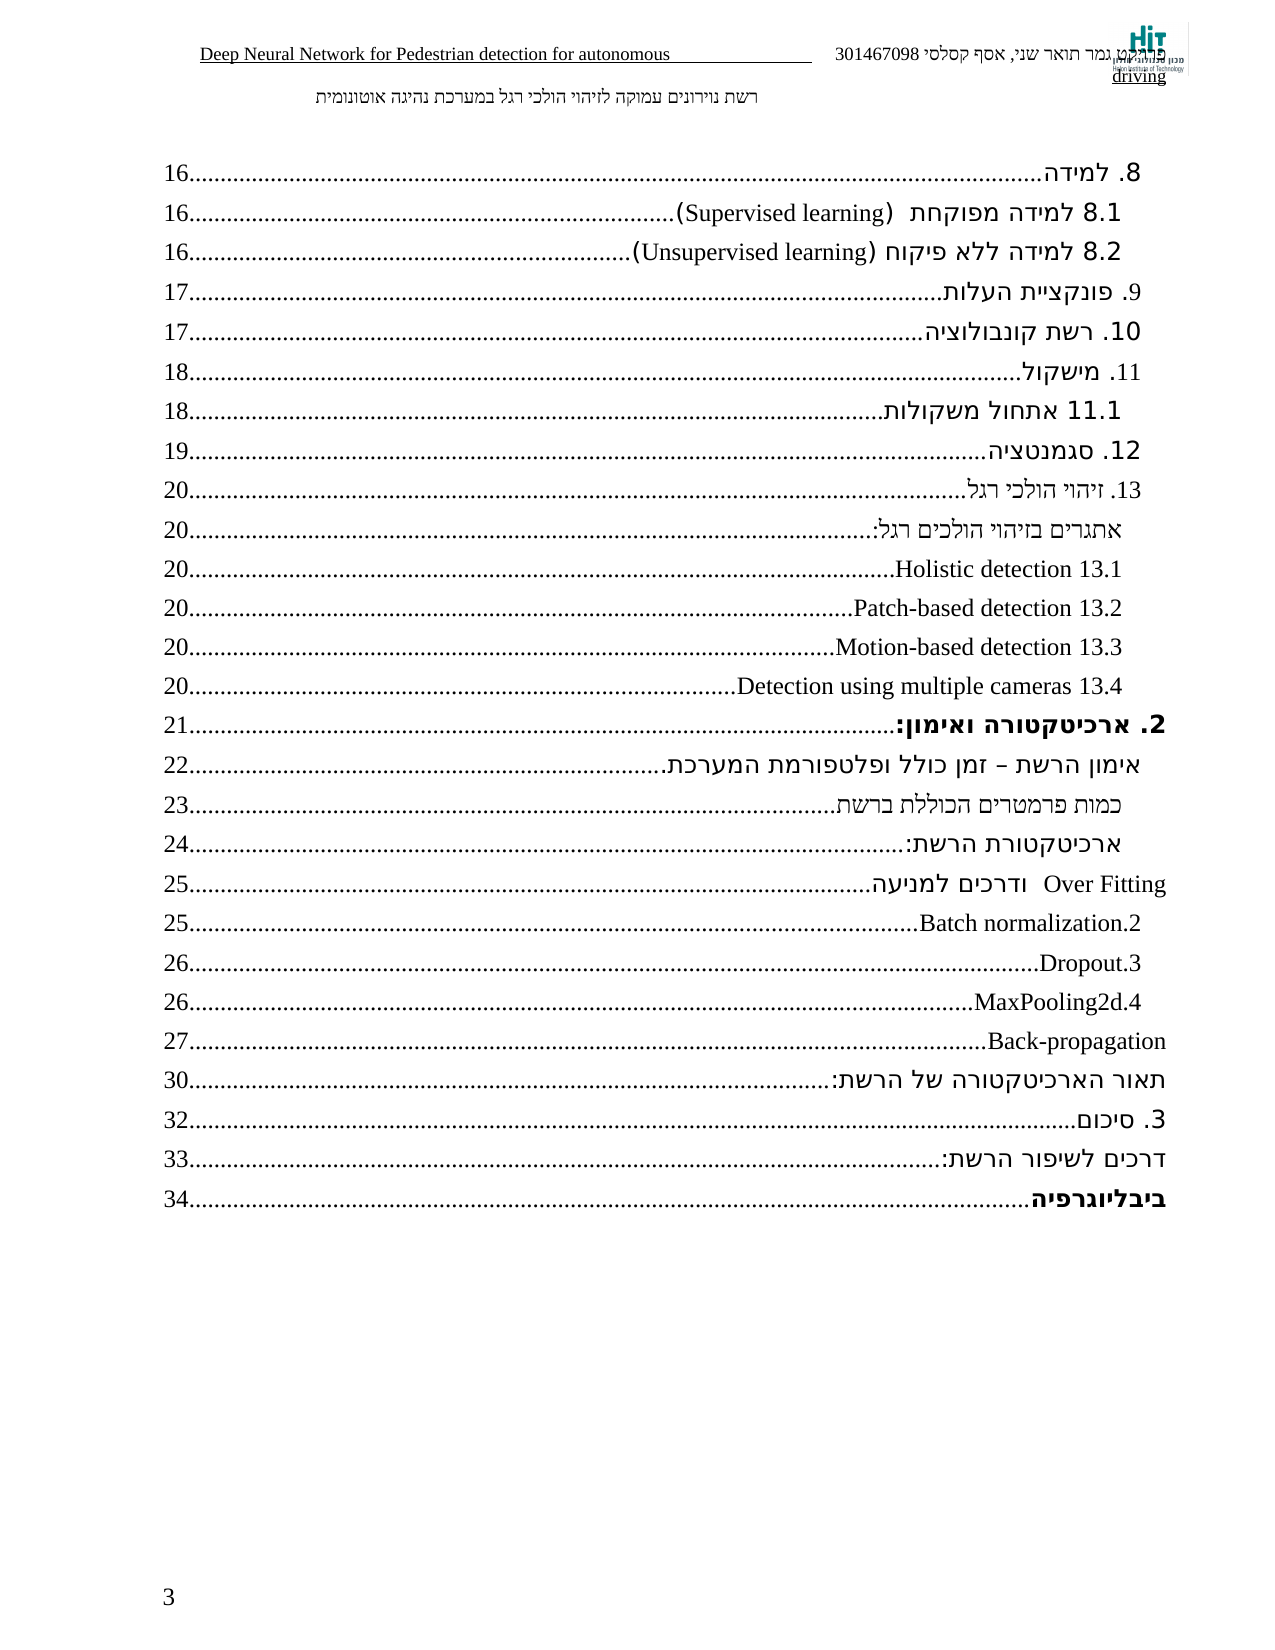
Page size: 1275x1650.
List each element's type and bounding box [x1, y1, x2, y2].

picture [1108, 22, 1189, 76]
